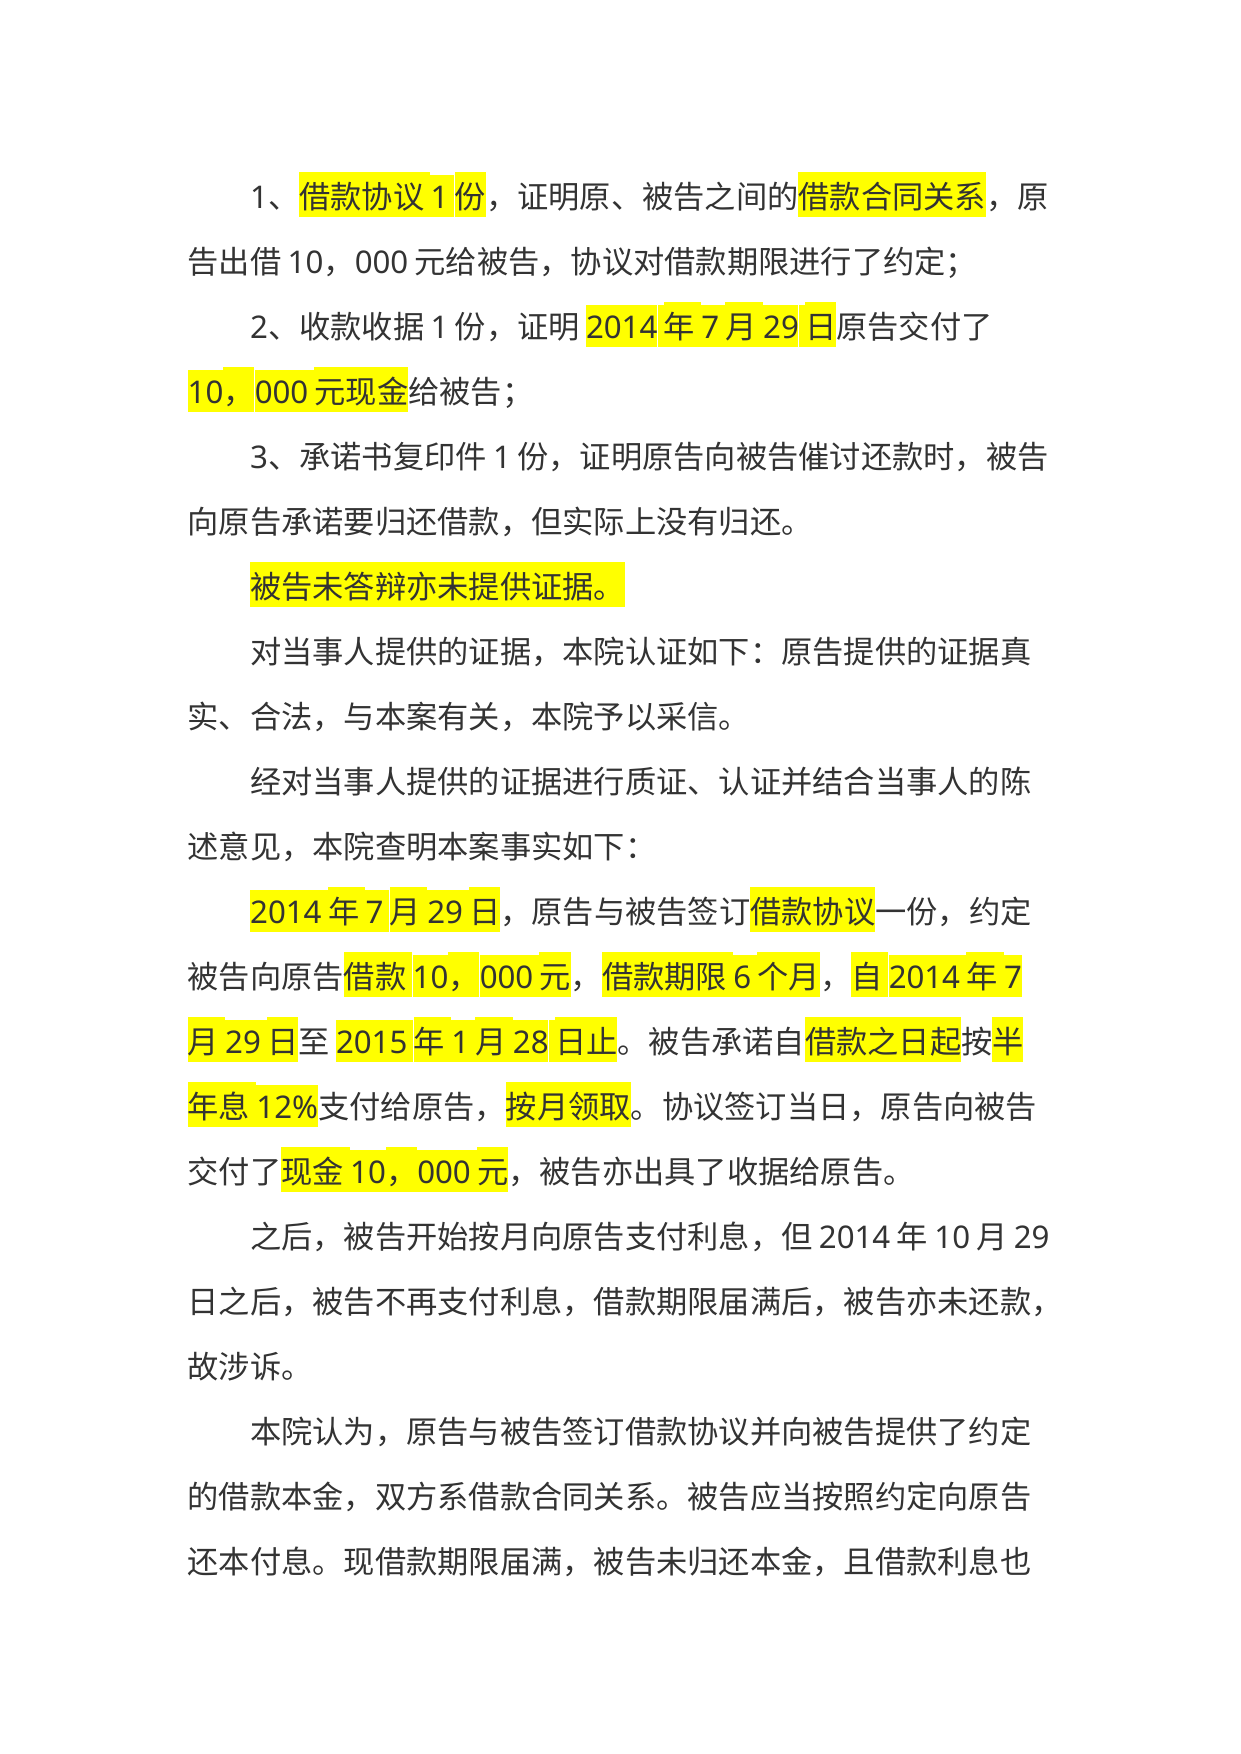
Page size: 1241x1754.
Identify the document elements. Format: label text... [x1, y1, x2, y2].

text 2、收款收据1份，证明2014年7月29日原告交付了10，000元现金给被告； [187, 292, 1053, 422]
text 之后，被告开始按月向原告支付利息，但2014年10月29日之后，被告不再支付利息，借款期限届满后，被告亦未还款，故涉诉。 [187, 1202, 1053, 1397]
text 3、承诺书复印件1份，证明原告向被告催讨还款时，被告向原告承诺要归还借款，但实际上没有归还。 [187, 422, 1053, 552]
text 经对当事人提供的证据进行质证、认证并结合当事人的陈述意见，本院查明本案事实如下： [187, 747, 1053, 877]
text 被告未答辩亦未提供证据。 [187, 552, 1053, 617]
text 对当事人提供的证据，本院认证如下：原告提供的证据真实、合法，与本案有关，本院予以采信。 [187, 617, 1053, 747]
text 2014年7月29日，原告与被告签订借款协议一份，约定被告向原告借款10，000元，借款期限6个月，自2014年7月29日至2015年1月28日止。被告承诺自借款之日起按半年息12%支付给原告，按月领取。协议签订当日，原告向被告交付了现金10，000元，被告亦出具了收据给原告。 [187, 877, 1053, 1202]
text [187, 1397, 1053, 1592]
text 1、借款协议1份，证明原、被告之间的借款合同关系，原告出借10，000元给被告，协议对借款期限进行了约定； [187, 162, 1053, 292]
